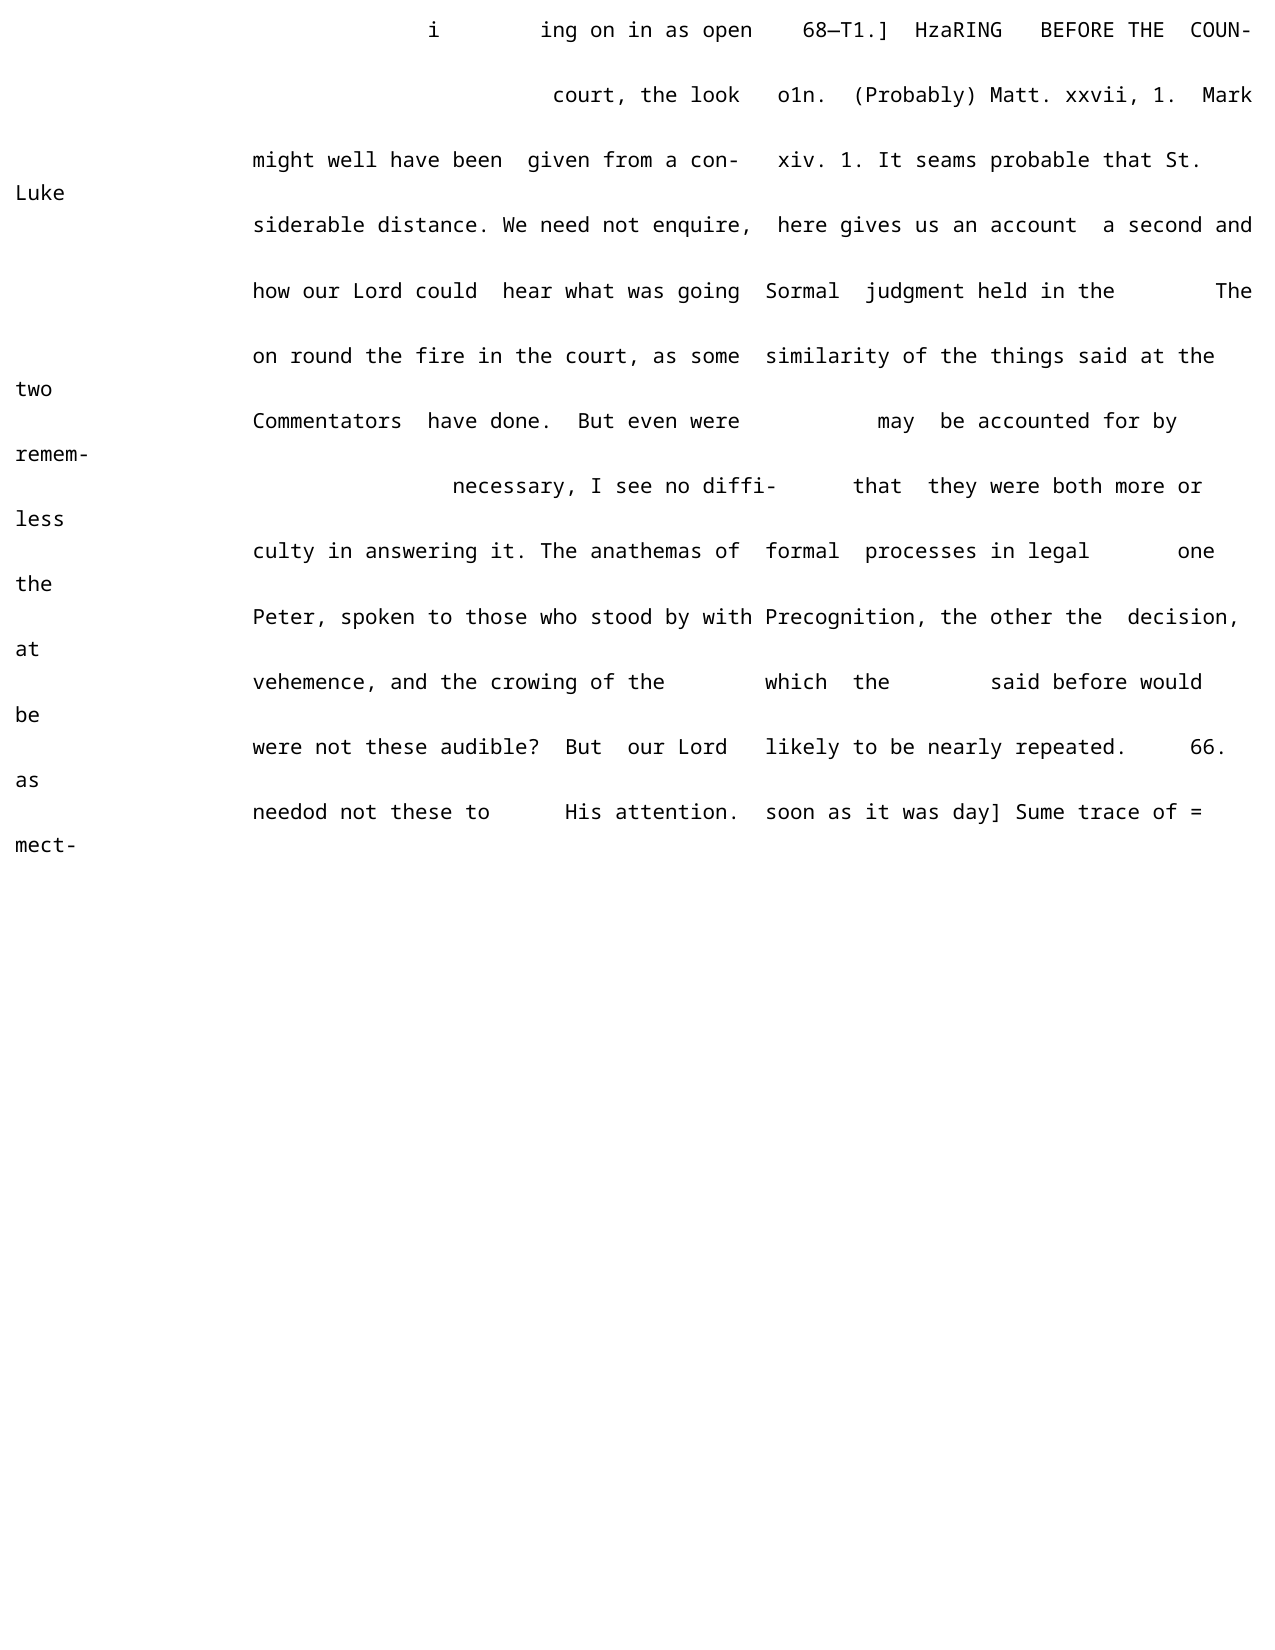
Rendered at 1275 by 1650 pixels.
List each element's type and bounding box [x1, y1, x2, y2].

text [15, 15, 1260, 1149]
